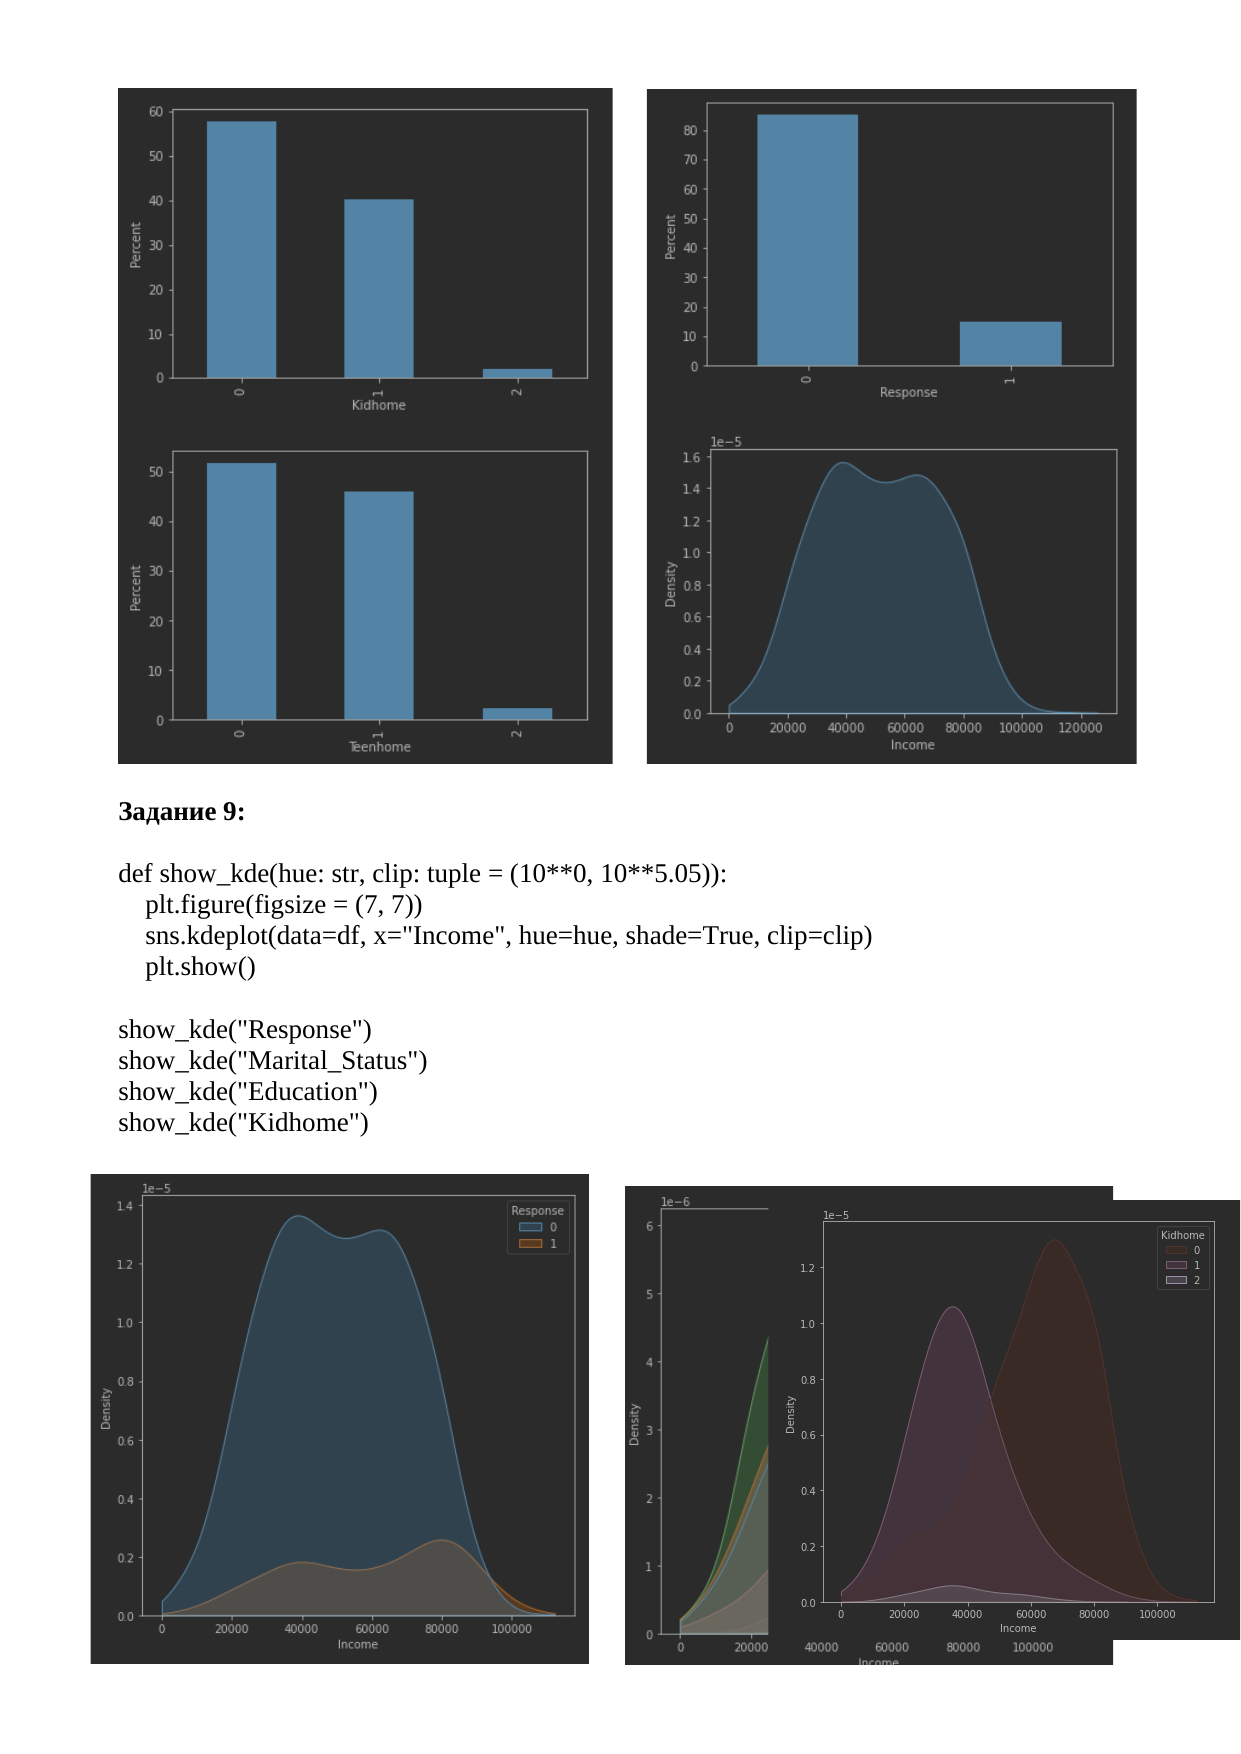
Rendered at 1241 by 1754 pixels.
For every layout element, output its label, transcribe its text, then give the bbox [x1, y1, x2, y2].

picture [118, 88, 613, 764]
text show_kde("Response") [118, 1013, 1122, 1044]
text show_kde("Education") [118, 1075, 1122, 1106]
text plt.figure(figsize = (7, 7)) [118, 888, 1122, 919]
text show_kde("Marital_Status") [118, 1044, 1122, 1075]
picture [90, 1174, 589, 1664]
text Задание 9: [118, 795, 1122, 826]
text plt.show() [118, 951, 1122, 982]
text sns.kdeplot(data=df, x="Income", hue=hue, shade=True, clip=clip) [118, 919, 1122, 951]
text def show_kde(hue: str, clip: tuple = (10**0, 10**5.05)): [118, 857, 1122, 888]
text show_kde("Kidhome") [118, 1106, 1122, 1137]
picture [625, 1186, 1241, 1665]
picture [646, 89, 1137, 764]
